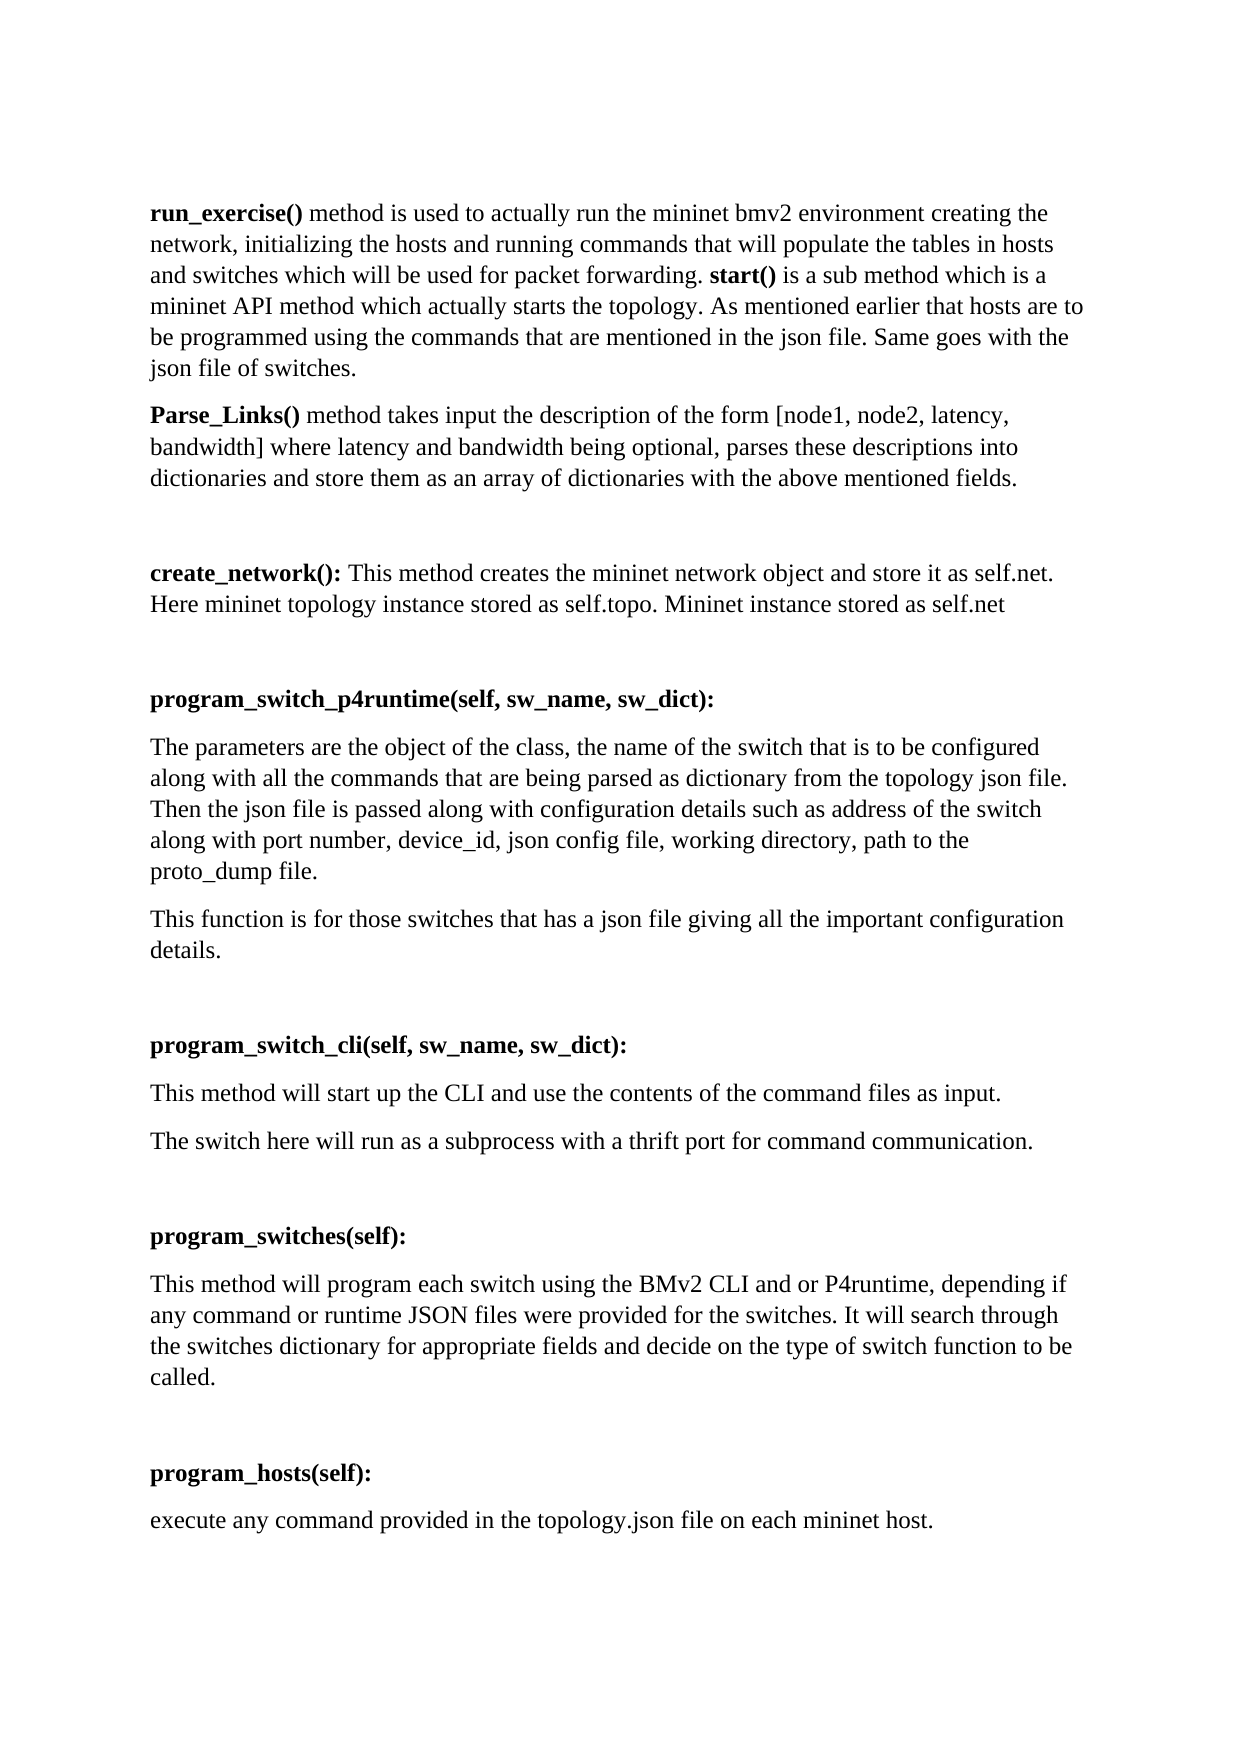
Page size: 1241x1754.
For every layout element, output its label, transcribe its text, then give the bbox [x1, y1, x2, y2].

text execute any command provided in the topology.json file on each mininet host. [150, 1505, 1090, 1534]
text The parameters are the object of the class, the name of the switch that is to be configured along with all the commands that are being parsed as dictionary from the topology json file. Then the json file is passed along with configuration details such as address of the switch along with port number, device_id, json config file, working directory, path to the proto_dump file. [150, 732, 1090, 885]
text run_exercise() method is used to actually run the mininet bmv2 environment creating the network, initializing the hosts and running commands that will populate the tables in hosts and switches which will be used for packet forwarding. start() is a sub method which is a mininet API method which actually starts the topology. As mentioned earlier that hosts are to be programmed using the commands that are mentioned in the json file. Same goes with the json file of switches. [150, 198, 1090, 382]
text program_hosts(self): [150, 1458, 1090, 1486]
text program_switches(self): [150, 1221, 1090, 1250]
text program_switch_p4runtime(self, sw_name, sw_dict): [150, 684, 1090, 713]
text The switch here will run as a subprocess with a thrift port for command communication. [150, 1126, 1090, 1155]
text This method will program each switch using the BMv2 CLI and or P4runtime, depending if any command or runtime JSON files were provided for the switches. It will search through the switches dictionary for appropriate fields and decide on the type of switch function to be called. [150, 1269, 1090, 1391]
text This method will start up the CLI and use the contents of the command files as input. [150, 1078, 1090, 1107]
text This function is for those switches that has a json file giving all the important configuration details. [150, 904, 1090, 964]
text program_switch_cli(self, sw_name, sw_dict): [150, 1031, 1090, 1059]
text create_network(): This method creates the mininet network object and store it as self.net. Here mininet topology instance stored as self.topo. Mininet instance stored as self.net [150, 558, 1090, 618]
text Parse_Links() method takes input the description of the form [node1, node2, latency, bandwidth] where latency and bandwidth being optional, parses these descriptions into dictionaries and store them as an array of dictionaries with the above mentioned fields. [150, 401, 1090, 491]
